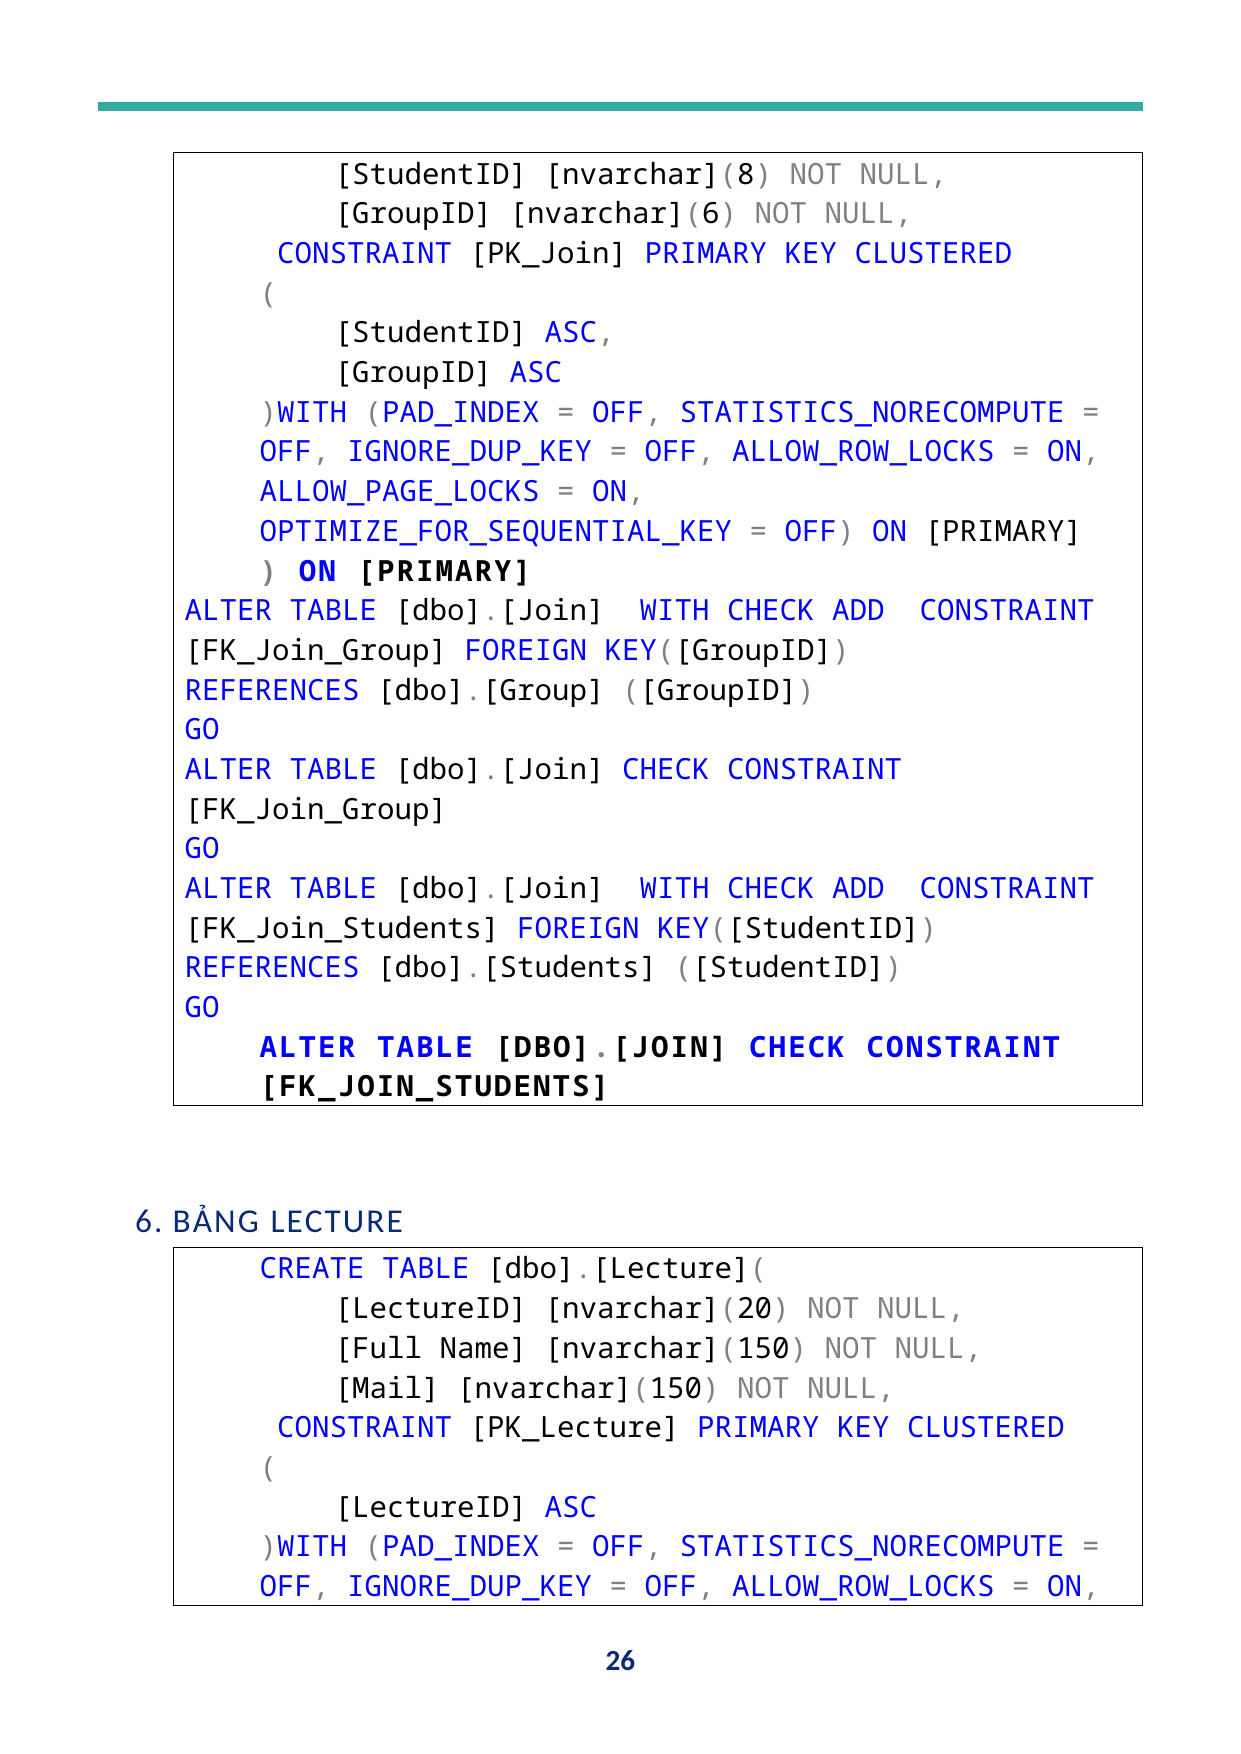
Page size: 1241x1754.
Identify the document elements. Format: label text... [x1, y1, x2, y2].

subtitle Bảng Lecture [135, 1200, 1143, 1241]
